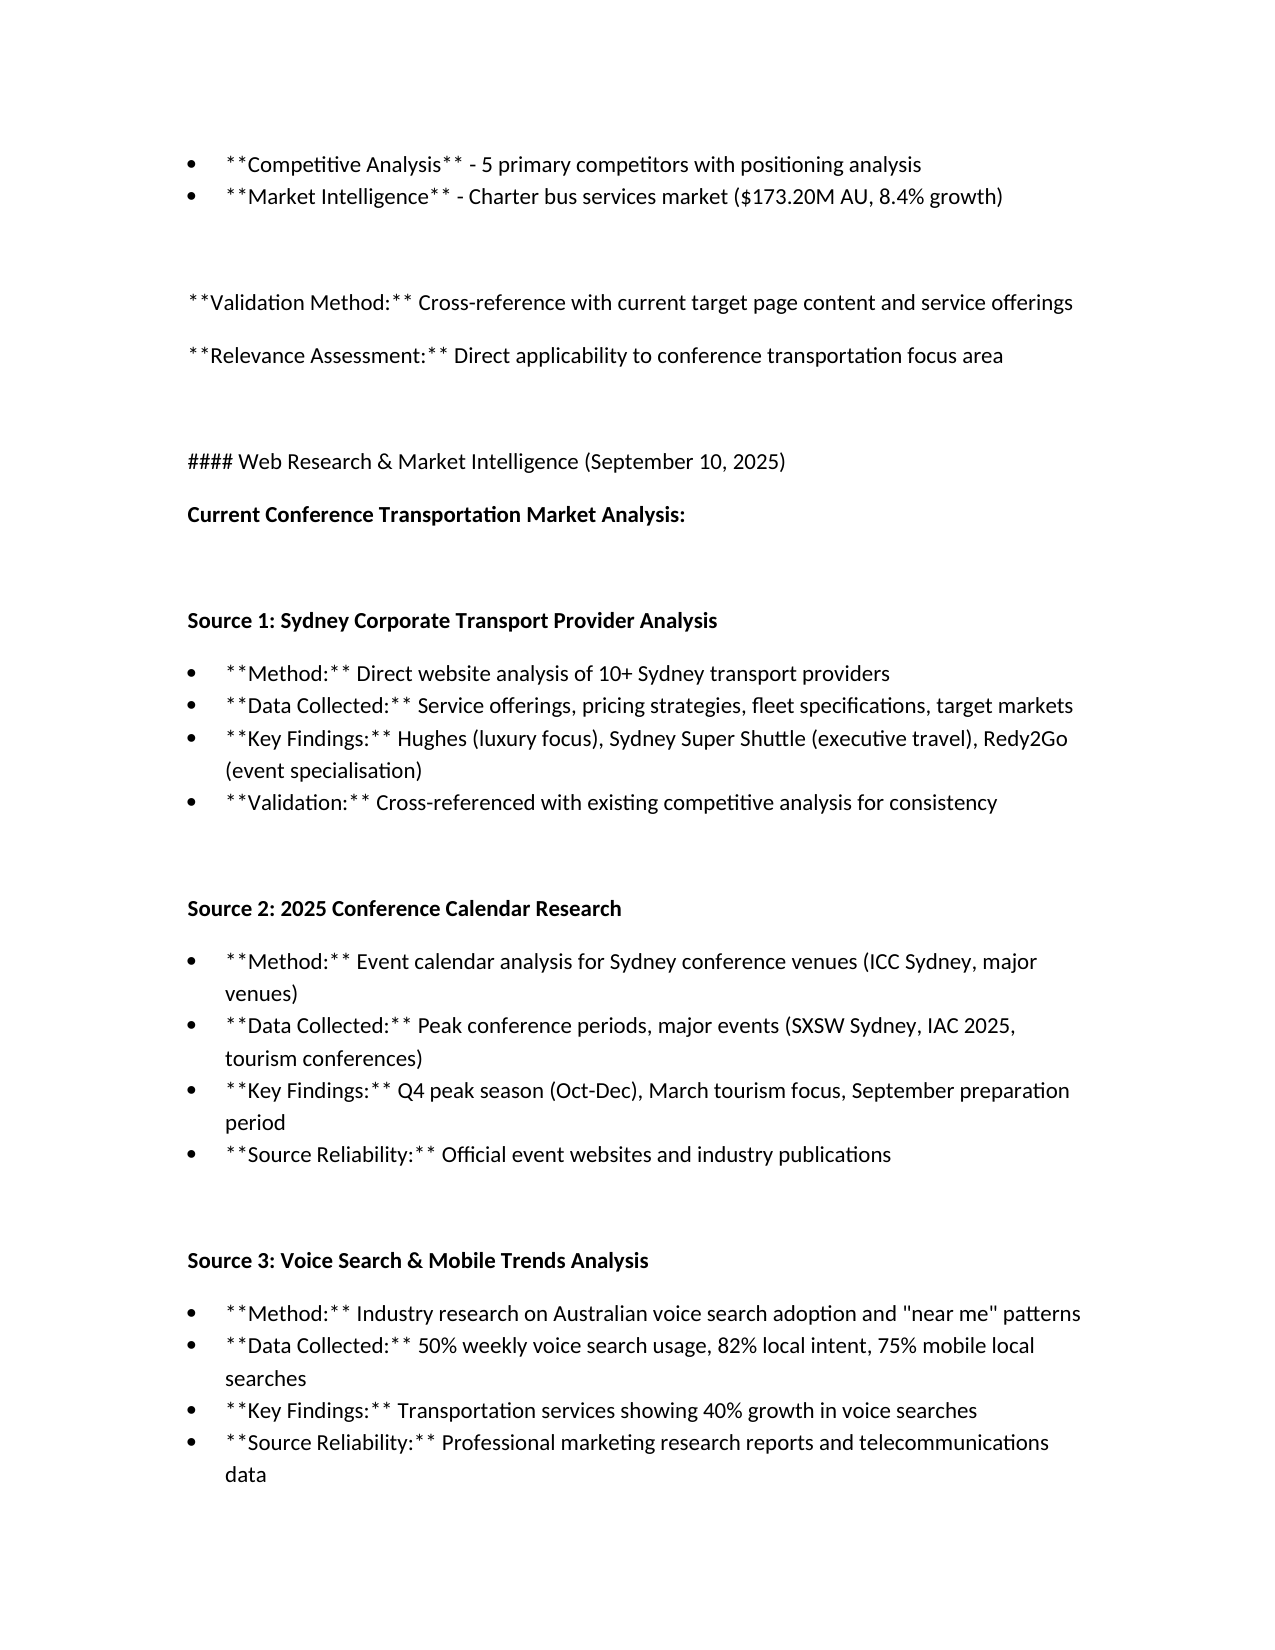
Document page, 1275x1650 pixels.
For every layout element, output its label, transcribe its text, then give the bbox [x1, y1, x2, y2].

list **Key Findings:** Transportation services showing 40% growth in voice searches [187, 1396, 1087, 1424]
list **Source Reliability:** Official event websites and industry publications [187, 1140, 1087, 1168]
text Source 2: 2025 Conference Calendar Research [187, 894, 1087, 922]
list **Competitive Analysis** - 5 primary competitors with positioning analysis [187, 150, 1087, 178]
list **Market Intelligence** - Charter bus services market ($173.20M AU, 8.4% growth) [187, 182, 1087, 210]
list **Data Collected:** Peak conference periods, major events (SXSW Sydney, IAC 2025, tourism conferences) [187, 1012, 1087, 1072]
list **Data Collected:** 50% weekly voice search usage, 82% local intent, 75% mobile local searches [187, 1332, 1087, 1392]
text **Validation Method:** Cross-reference with current target page content and service offerings [187, 288, 1087, 316]
text Source 1: Sydney Corporate Transport Provider Analysis [187, 606, 1087, 634]
text #### Web Research & Market Intelligence (September 10, 2025) [187, 447, 1087, 475]
list **Key Findings:** Hughes (luxury focus), Sydney Super Shuttle (executive travel), Redy2Go (event specialisation) [187, 724, 1087, 784]
list **Data Collected:** Service offerings, pricing strategies, fleet specifications, target markets [187, 692, 1087, 719]
list **Method:** Event calendar analysis for Sydney conference venues (ICC Sydney, major venues) [187, 947, 1087, 1007]
list **Method:** Direct website analysis of 10+ Sydney transport providers [187, 659, 1087, 687]
list **Source Reliability:** Professional marketing research reports and telecommunications data [187, 1428, 1087, 1488]
text Current Conference Transportation Market Analysis: [187, 500, 1087, 528]
text Source 3: Voice Search & Mobile Trends Analysis [187, 1246, 1087, 1274]
list **Method:** Industry research on Australian voice search adoption and "near me" patterns [187, 1299, 1087, 1327]
text **Relevance Assessment:** Direct applicability to conference transportation focus area [187, 341, 1087, 369]
list **Validation:** Cross-referenced with existing competitive analysis for consistency [187, 788, 1087, 816]
list **Key Findings:** Q4 peak season (Oct-Dec), March tourism focus, September preparation period [187, 1076, 1087, 1136]
